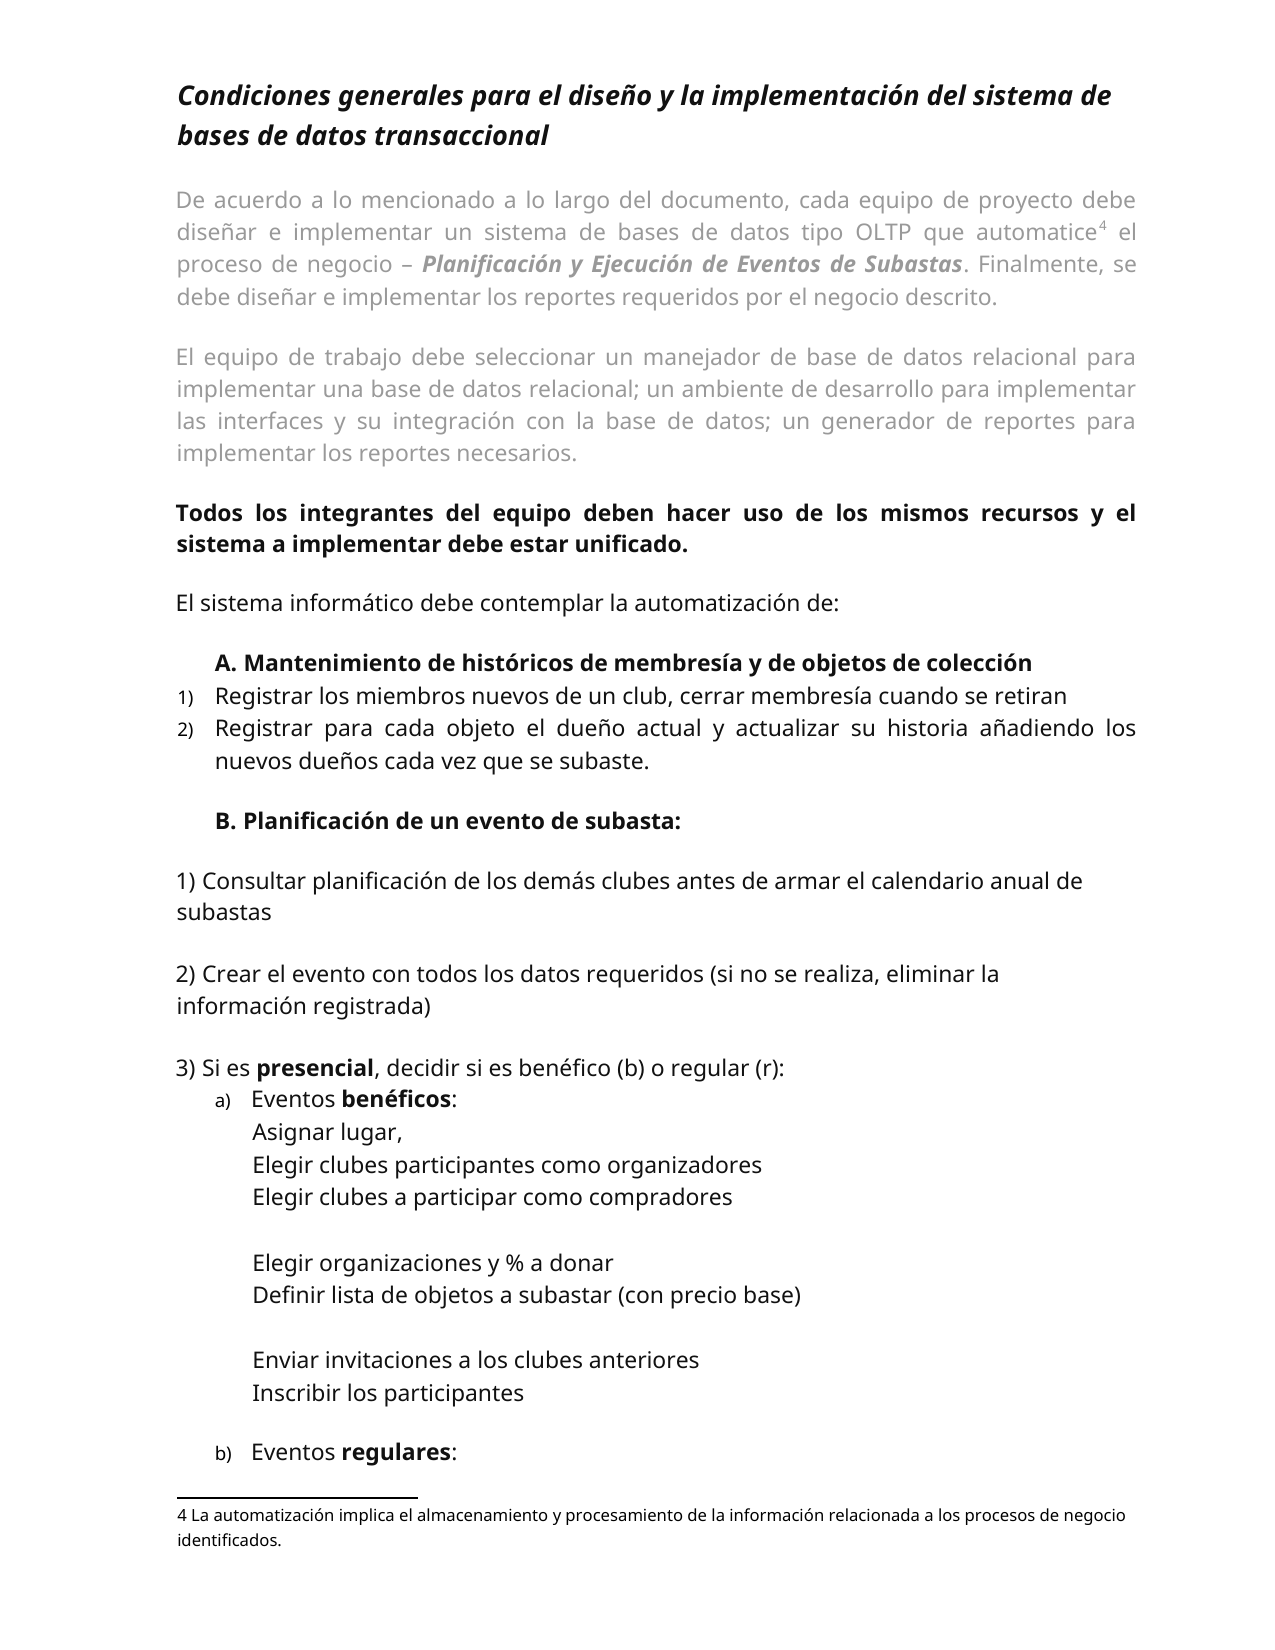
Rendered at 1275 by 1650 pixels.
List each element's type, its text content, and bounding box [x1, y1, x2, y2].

list Registrar los miembros nuevos de un club, cerrar membresía cuando se retiran [177, 680, 1137, 711]
text Elegir clubes a participar como compradores [252, 1181, 1137, 1212]
text Definir lista de objetos a subastar (con precio base) [252, 1279, 1137, 1310]
text El equipo de trabajo debe seleccionar un manejador de base de datos relacional para implementar una base de datos relacional; un ambiente de desarrollo para implementar las interfaces y su integración con la base de datos; un generador de reportes para implementar los reportes necesarios. [175, 341, 1137, 468]
text Enviar invitaciones a los clubes anteriores [252, 1344, 1137, 1376]
text De acuerdo a lo mencionado a lo largo del documento, cada equipo de proyecto debe diseñar e implementar un sistema de bases de datos tipo OLTP que automatice el proceso de negocio – Planificación y Ejecución de Eventos de Subastas. Finalmente, se debe diseñar e implementar los reportes requeridos por el negocio descrito. [175, 184, 1137, 312]
text 2) Crear el evento con todos los datos requeridos (si no se realiza, eliminar la información registrada) [175, 958, 1103, 1021]
list Eventos benéficos: [214, 1083, 1137, 1115]
text B. Planificación de un evento de subasta: [214, 805, 1137, 836]
subtitle A. Mantenimiento de históricos de membresía y de objetos de colección [214, 647, 1137, 678]
text Elegir clubes participantes como organizadores [252, 1149, 1137, 1180]
text Elegir organizaciones y % a donar [252, 1246, 1137, 1278]
list Registrar para cada objeto el dueño actual y actualizar su historia añadiendo los nuevos dueños cada vez que se subaste. [177, 712, 1137, 776]
text Todos los integrantes del equipo deben hacer uso de los mismos recursos y el sistema a implementar debe estar unificado. [175, 497, 1138, 560]
text 3) Si es presencial, decidir si es benéfico (b) o regular (r): [175, 1052, 1103, 1083]
list Eventos regulares: [214, 1436, 1137, 1467]
text Asignar lugar, [252, 1116, 1137, 1147]
text Condiciones generales para el diseño y la implementación del sistema de bases de datos transaccional [177, 77, 1137, 153]
text Inscribir los participantes [252, 1377, 1137, 1408]
text El sistema informático debe contemplar la automatización de: [175, 587, 1137, 618]
text 1) Consultar planificación de los demás clubes antes de armar el calendario anual de subastas [175, 865, 1103, 927]
